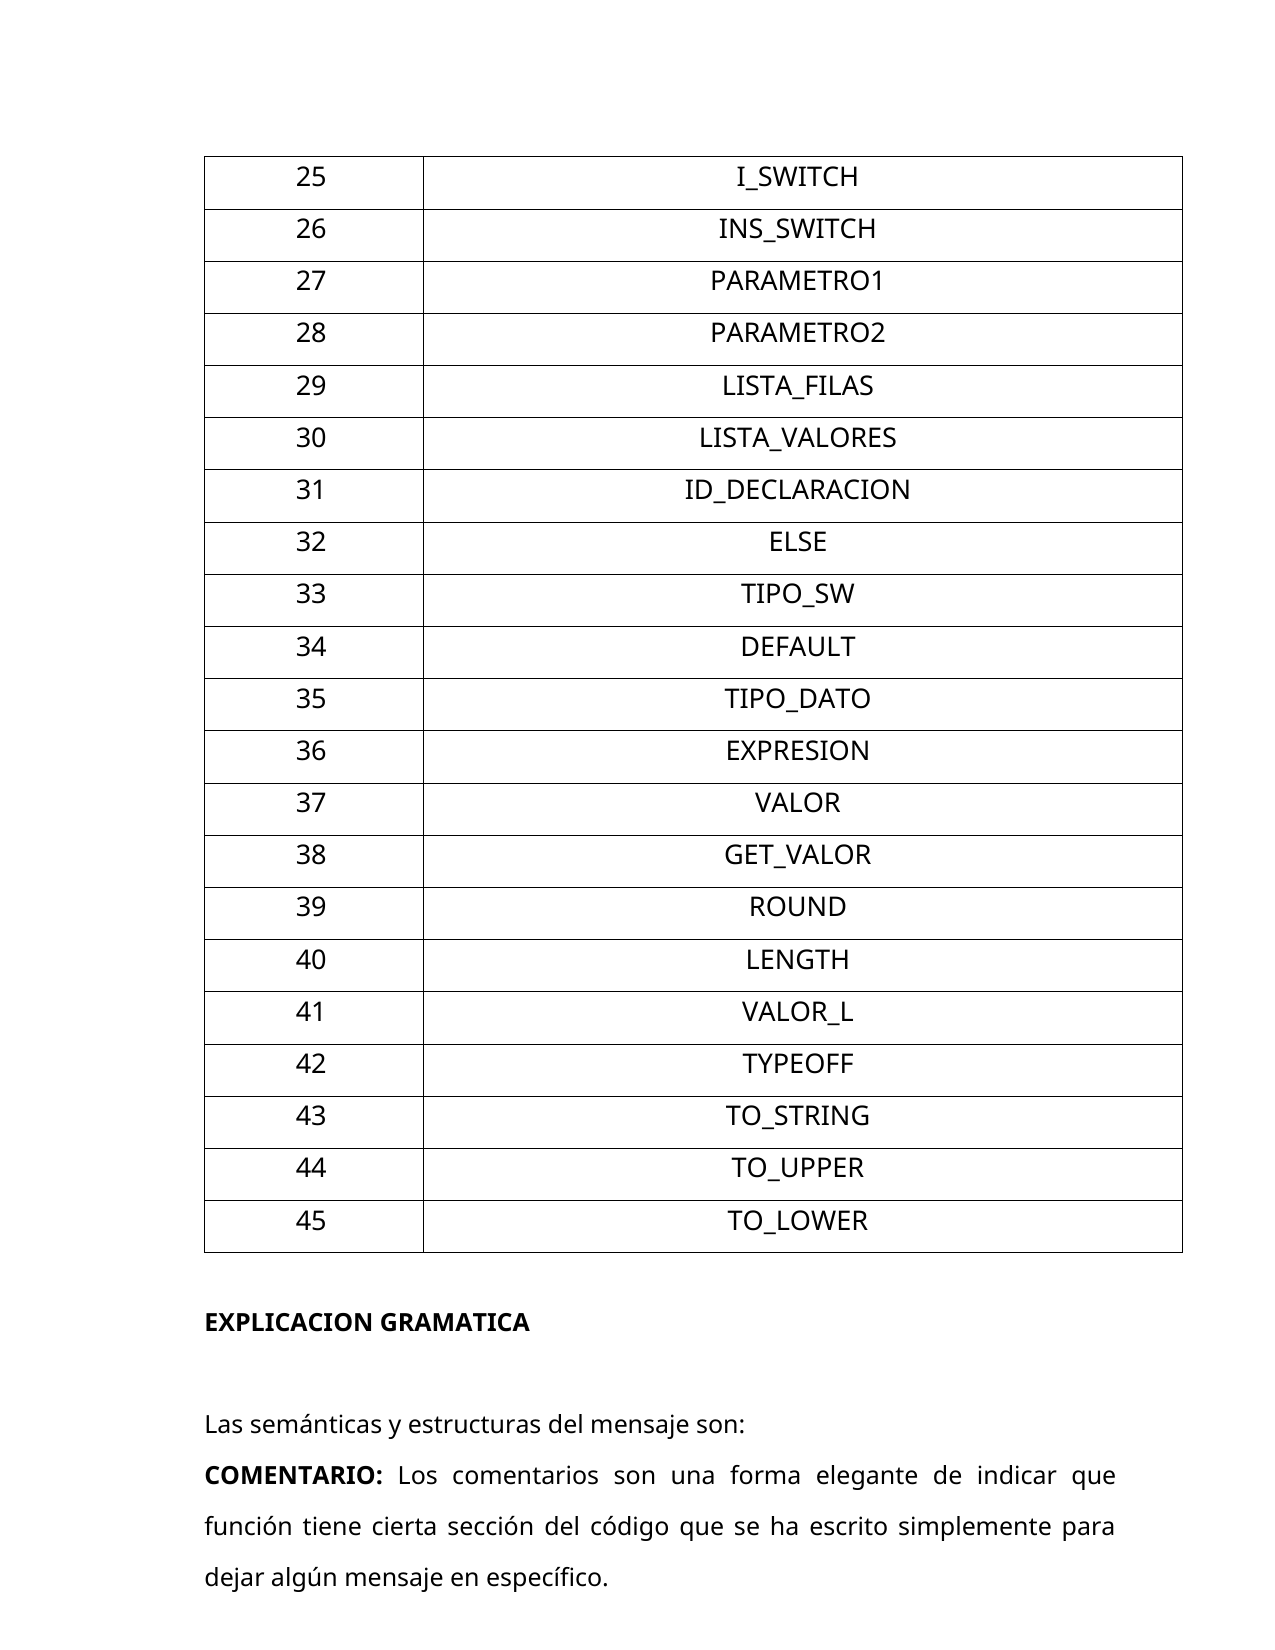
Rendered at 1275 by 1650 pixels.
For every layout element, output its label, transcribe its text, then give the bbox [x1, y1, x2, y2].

table_cell 42 [205, 1045, 423, 1096]
table_cell LISTA_FILAS [424, 366, 1182, 417]
table_cell I_SWITCH [424, 157, 1182, 208]
table_cell GET_VALOR [424, 836, 1182, 887]
table_cell 39 [205, 888, 423, 939]
table_cell TYPEOFF [424, 1045, 1182, 1096]
table_cell EXPRESION [424, 731, 1182, 782]
table_cell TIPO_SW [424, 575, 1182, 626]
table_cell TIPO_DATO [424, 679, 1182, 730]
table_cell 43 [205, 1097, 423, 1148]
table_cell 36 [205, 731, 423, 782]
table_cell TO_STRING [424, 1097, 1182, 1148]
table_cell 33 [205, 575, 423, 626]
text Las semánticas y estructuras del mensaje son: [204, 1406, 1117, 1440]
table_cell ELSE [424, 523, 1182, 574]
table_cell 29 [205, 366, 423, 417]
table_cell 30 [205, 418, 423, 469]
table_cell ROUND [424, 888, 1182, 939]
table_cell 40 [205, 940, 423, 991]
table_cell VALOR_L [424, 992, 1182, 1043]
table_cell ID_DECLARACION [424, 470, 1182, 522]
table_cell 44 [205, 1149, 423, 1200]
table_cell LENGTH [424, 940, 1182, 991]
text EXPLICACION GRAMATICA [54, 1304, 1117, 1338]
table_cell TO_LOWER [424, 1201, 1182, 1252]
table_cell VALOR [424, 784, 1182, 835]
table_cell 26 [205, 210, 423, 261]
table_cell 25 [205, 157, 423, 208]
table_cell 27 [205, 262, 423, 313]
table_cell 31 [205, 470, 423, 522]
table_cell 32 [205, 523, 423, 574]
table_cell DEFAULT [424, 627, 1182, 678]
table_cell 41 [205, 992, 423, 1043]
table_cell 37 [205, 784, 423, 835]
table_cell 35 [205, 679, 423, 730]
table_cell TO_UPPER [424, 1149, 1182, 1200]
text COMENTARIO: Los comentarios son una forma elegante de indicar que función tiene cierta sección del código que se ha escrito simplemente para dejar algún mensaje en específico. [204, 1457, 1117, 1593]
table_cell 28 [205, 314, 423, 365]
table_cell LISTA_VALORES [424, 418, 1182, 469]
table_cell INS_SWITCH [424, 210, 1182, 261]
table_cell 38 [205, 836, 423, 887]
table_cell 34 [205, 627, 423, 678]
table_cell 45 [205, 1201, 423, 1252]
table_cell PARAMETRO2 [424, 314, 1182, 365]
table_cell PARAMETRO1 [424, 262, 1182, 313]
